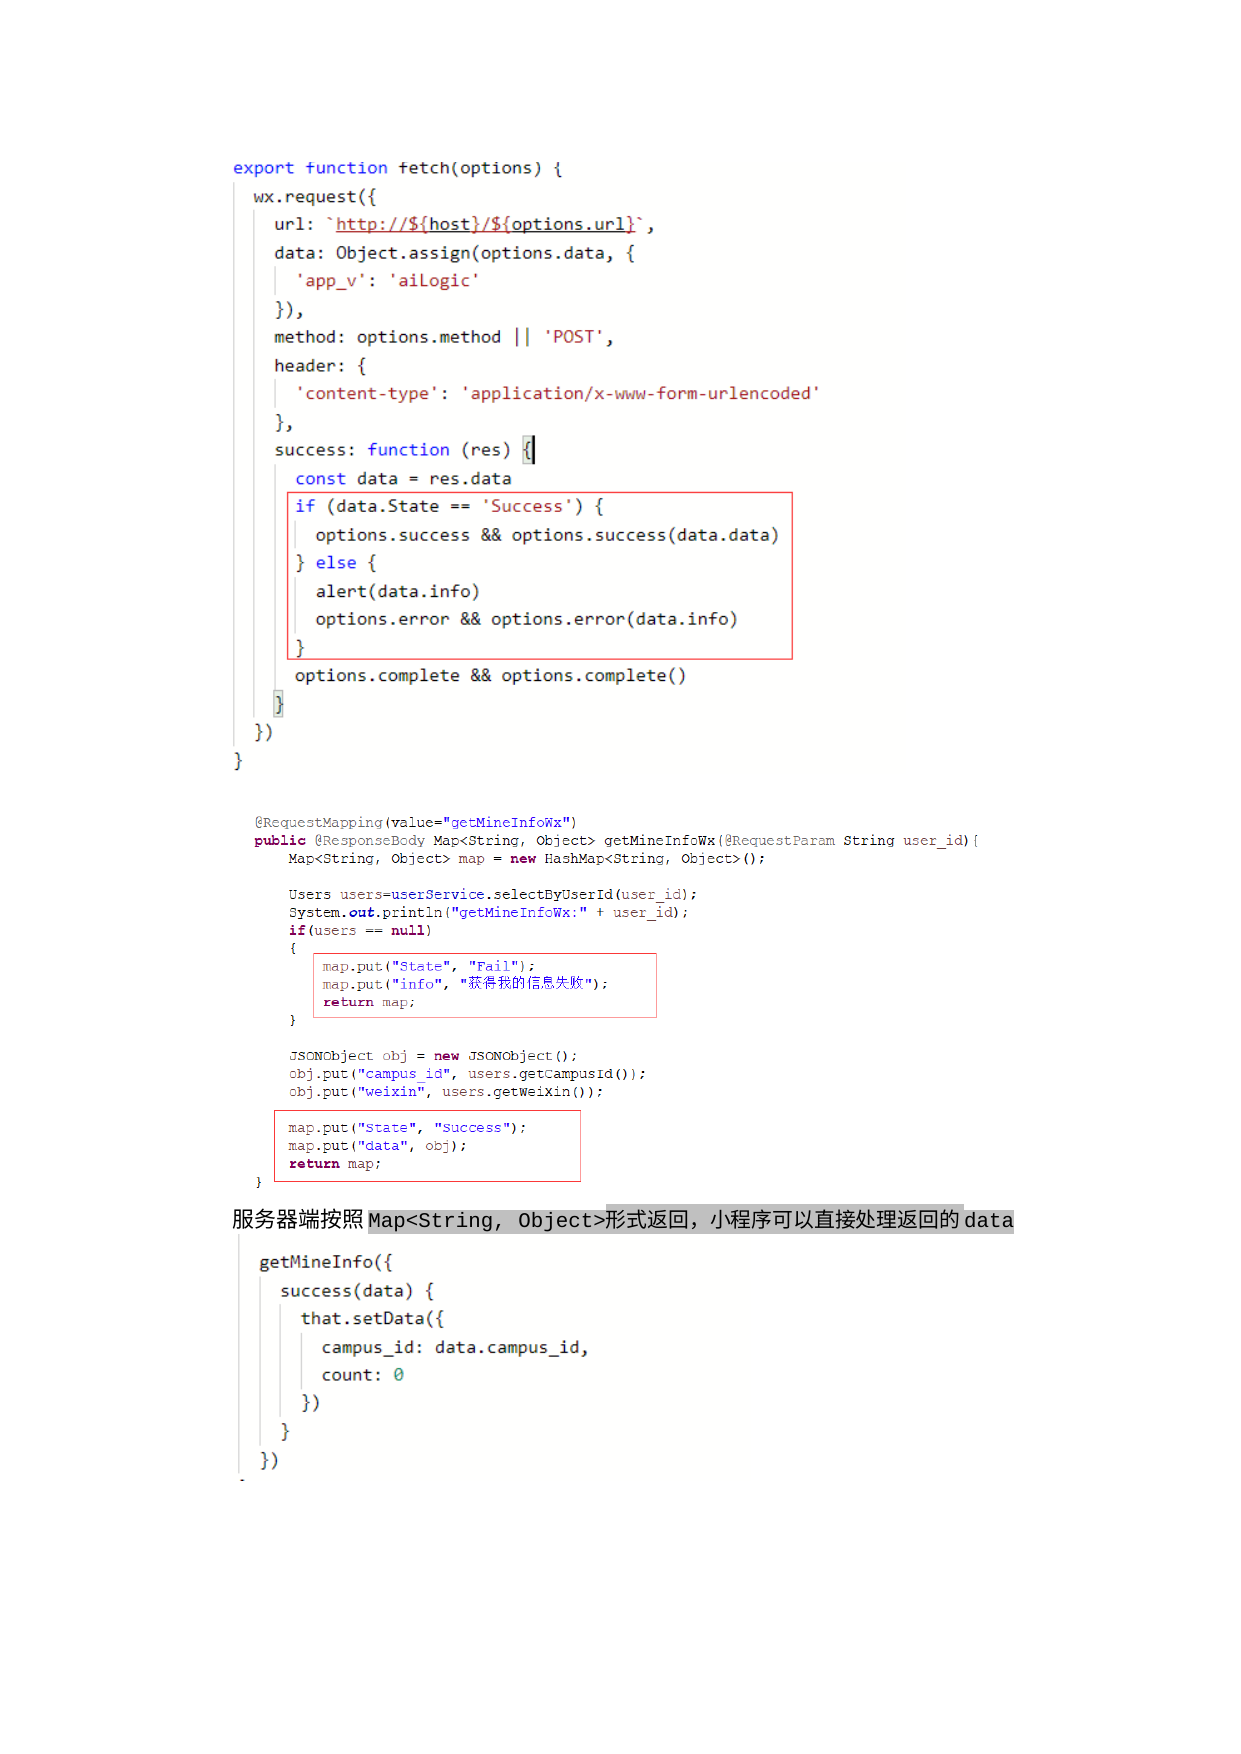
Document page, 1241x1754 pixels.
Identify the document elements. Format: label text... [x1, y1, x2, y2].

picture [232, 162, 907, 774]
picture [232, 812, 1098, 1195]
list 服务器端按照Map<String, Object>形式返回，小程序可以直接处理返回的data [232, 1202, 1053, 1234]
picture [232, 1234, 752, 1481]
